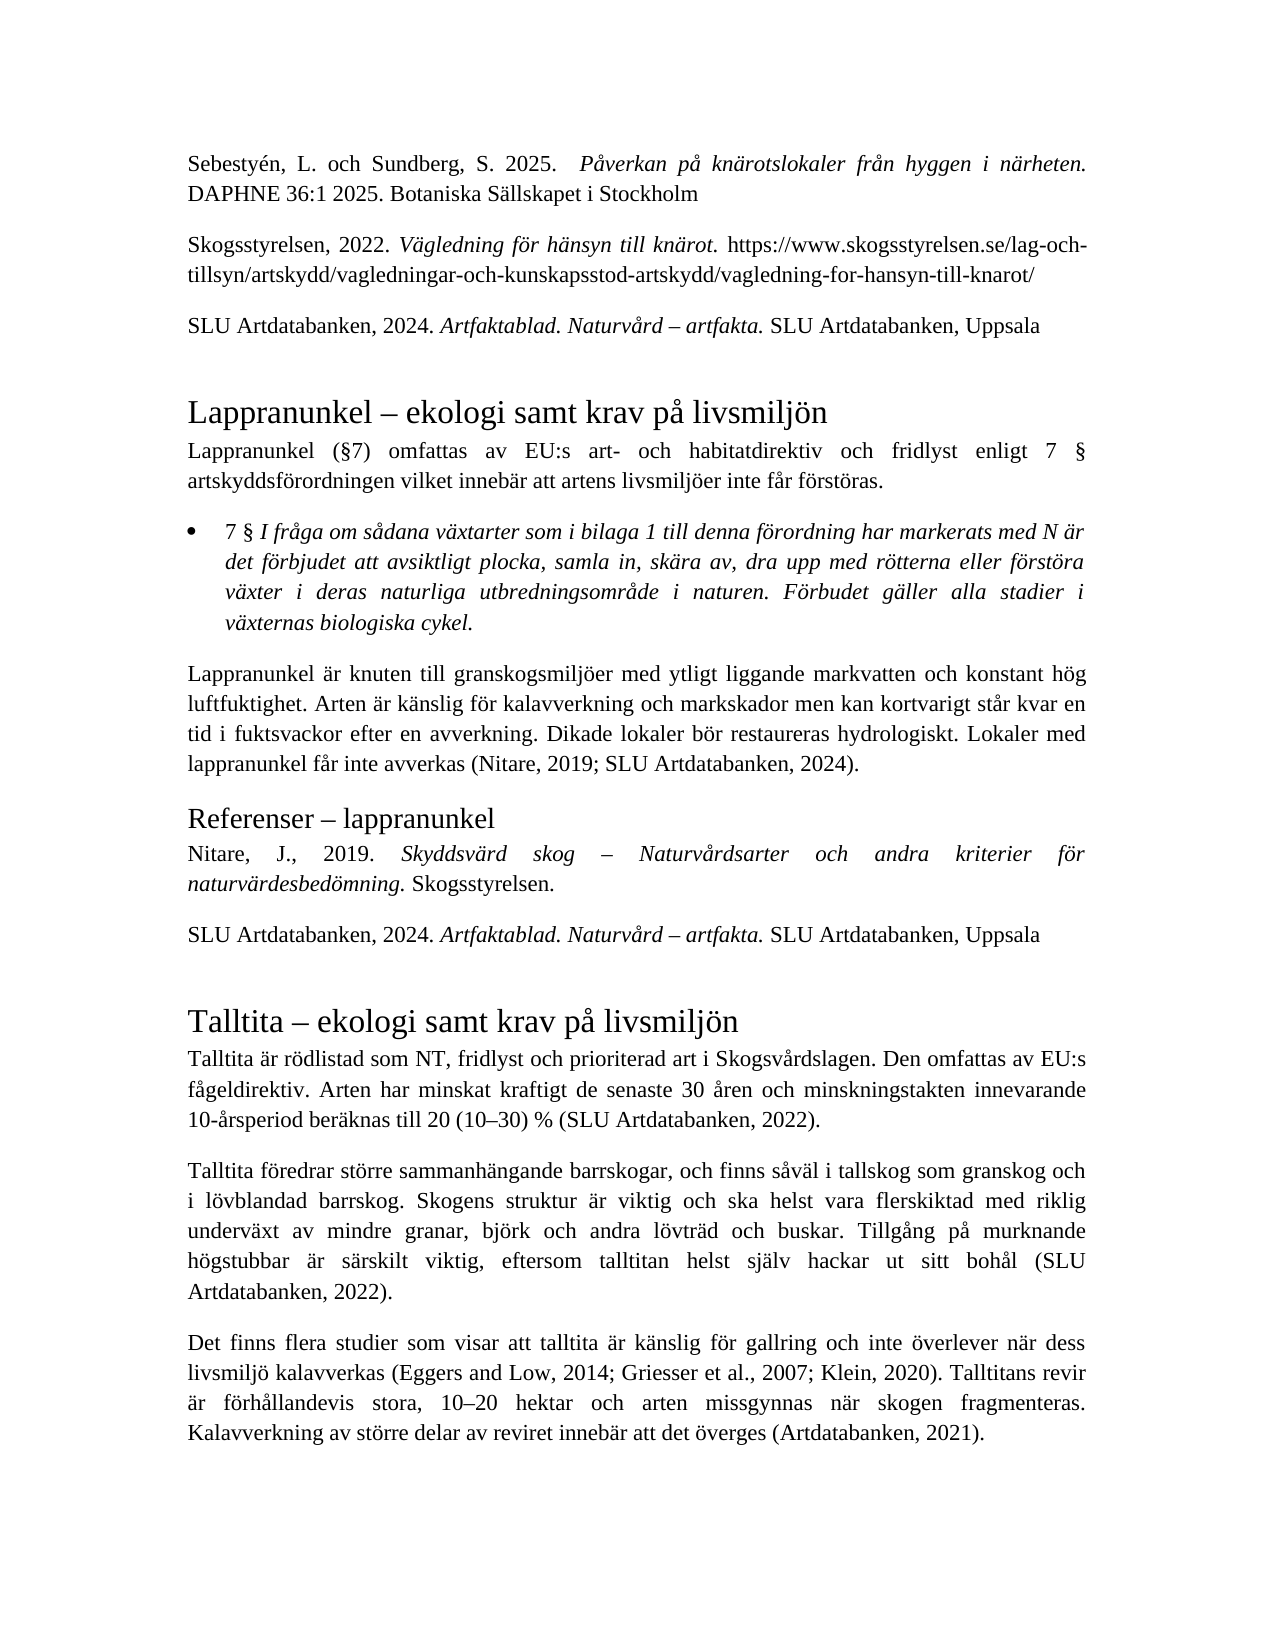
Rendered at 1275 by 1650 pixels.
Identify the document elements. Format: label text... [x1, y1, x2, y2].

text SLU Artdatabanken, 2024. Artfaktablad. Naturvård – artfakta. SLU Artdatabanken, Uppsala [187, 312, 1087, 339]
subtitle Talltita – ekologi samt krav på livsmiljön [187, 1001, 1087, 1040]
subtitle Referenser – lappranunkel [187, 801, 1087, 835]
text SLU Artdatabanken, 2024. Artfaktablad. Naturvård – artfakta. SLU Artdatabanken, Uppsala [187, 921, 1087, 947]
text Sebestyén, L. och Sundberg, S. 2025. Påverkan på knärotslokaler från hyggen i närheten. DAPHNE 36:1 2025. Botaniska Sällskapet i Stockholm [187, 150, 1087, 207]
text Skogsstyrelsen, 2022. Vägledning för hänsyn till knärot. https://www.skogsstyrelsen.se/lag-och-tillsyn/artskydd/vagledningar-och-kunskapsstod-artskydd/vagledning-for-hansyn-till-knarot/ [187, 231, 1087, 288]
subtitle Lappranunkel – ekologi samt krav på livsmiljön [187, 393, 1087, 431]
text Det finns flera studier som visar att talltita är känslig för gallring och inte överlever när dess livsmiljö kalavverkas (Eggers and Low, 2014; Griesser et al., 2007; Klein, 2020). Talltitans revir är förhållandevis stora, 10–20 hektar och arten missgynnas när skogen fragmenteras. Kalavverkning av större delar av reviret innebär att det överges (Artdatabanken, 2021). [187, 1329, 1087, 1446]
text Lappranunkel är knuten till granskogsmiljöer med ytligt liggande markvatten och konstant hög luftfuktighet. Arten är känslig för kalavverkning och markskador men kan kortvarigt står kvar en tid i fuktsvackor efter en avverkning. Dikade lokaler bör restaureras hydrologiskt. Lokaler med lappranunkel får inte avverkas (Nitare, 2019; SLU Artdatabanken, 2024). [187, 660, 1087, 777]
text Talltita är rödlistad som NT, fridlyst och prioriterad art i Skogsvårdslagen. Den omfattas av EU:s fågeldirektiv. Arten har minskat kraftigt de senaste 30 åren och minskningstakten innevarande 10-årsperiod beräknas till 20 (10–30) % (SLU Artdatabanken, 2022). [187, 1045, 1087, 1132]
list 7 § I fråga om sådana växtarter som i bilaga 1 till denna förordning har markerats med N är det förbjudet att avsiktligt plocka, samla in, skära av, dra upp med rötterna eller förstöra växter i deras naturliga utbredningsområde i naturen. Förbudet gäller alla stadier i växternas biologiska cykel. [187, 518, 1087, 635]
text Nitare, J., 2019. Skyddsvärd skog – Naturvårdsarter och andra kriterier för naturvärdesbedömning. Skogsstyrelsen. [187, 840, 1087, 896]
text Lappranunkel (§7) omfattas av EU:s art- och habitatdirektiv och fridlyst enligt 7 § artskyddsförordningen vilket innebär att artens livsmiljöer inte får förstöras. [187, 437, 1087, 493]
text Talltita föredrar större sammanhängande barrskogar, och finns såväl i tallskog som granskog och i lövblandad barrskog. Skogens struktur är viktig och ska helst vara flerskiktad med riklig underväxt av mindre granar, björk och andra lövträd och buskar. Tillgång på murknande högstubbar är särskilt viktig, eftersom talltitan helst själv hackar ut sitt bohål (SLU Artdatabanken, 2022). [187, 1157, 1087, 1304]
